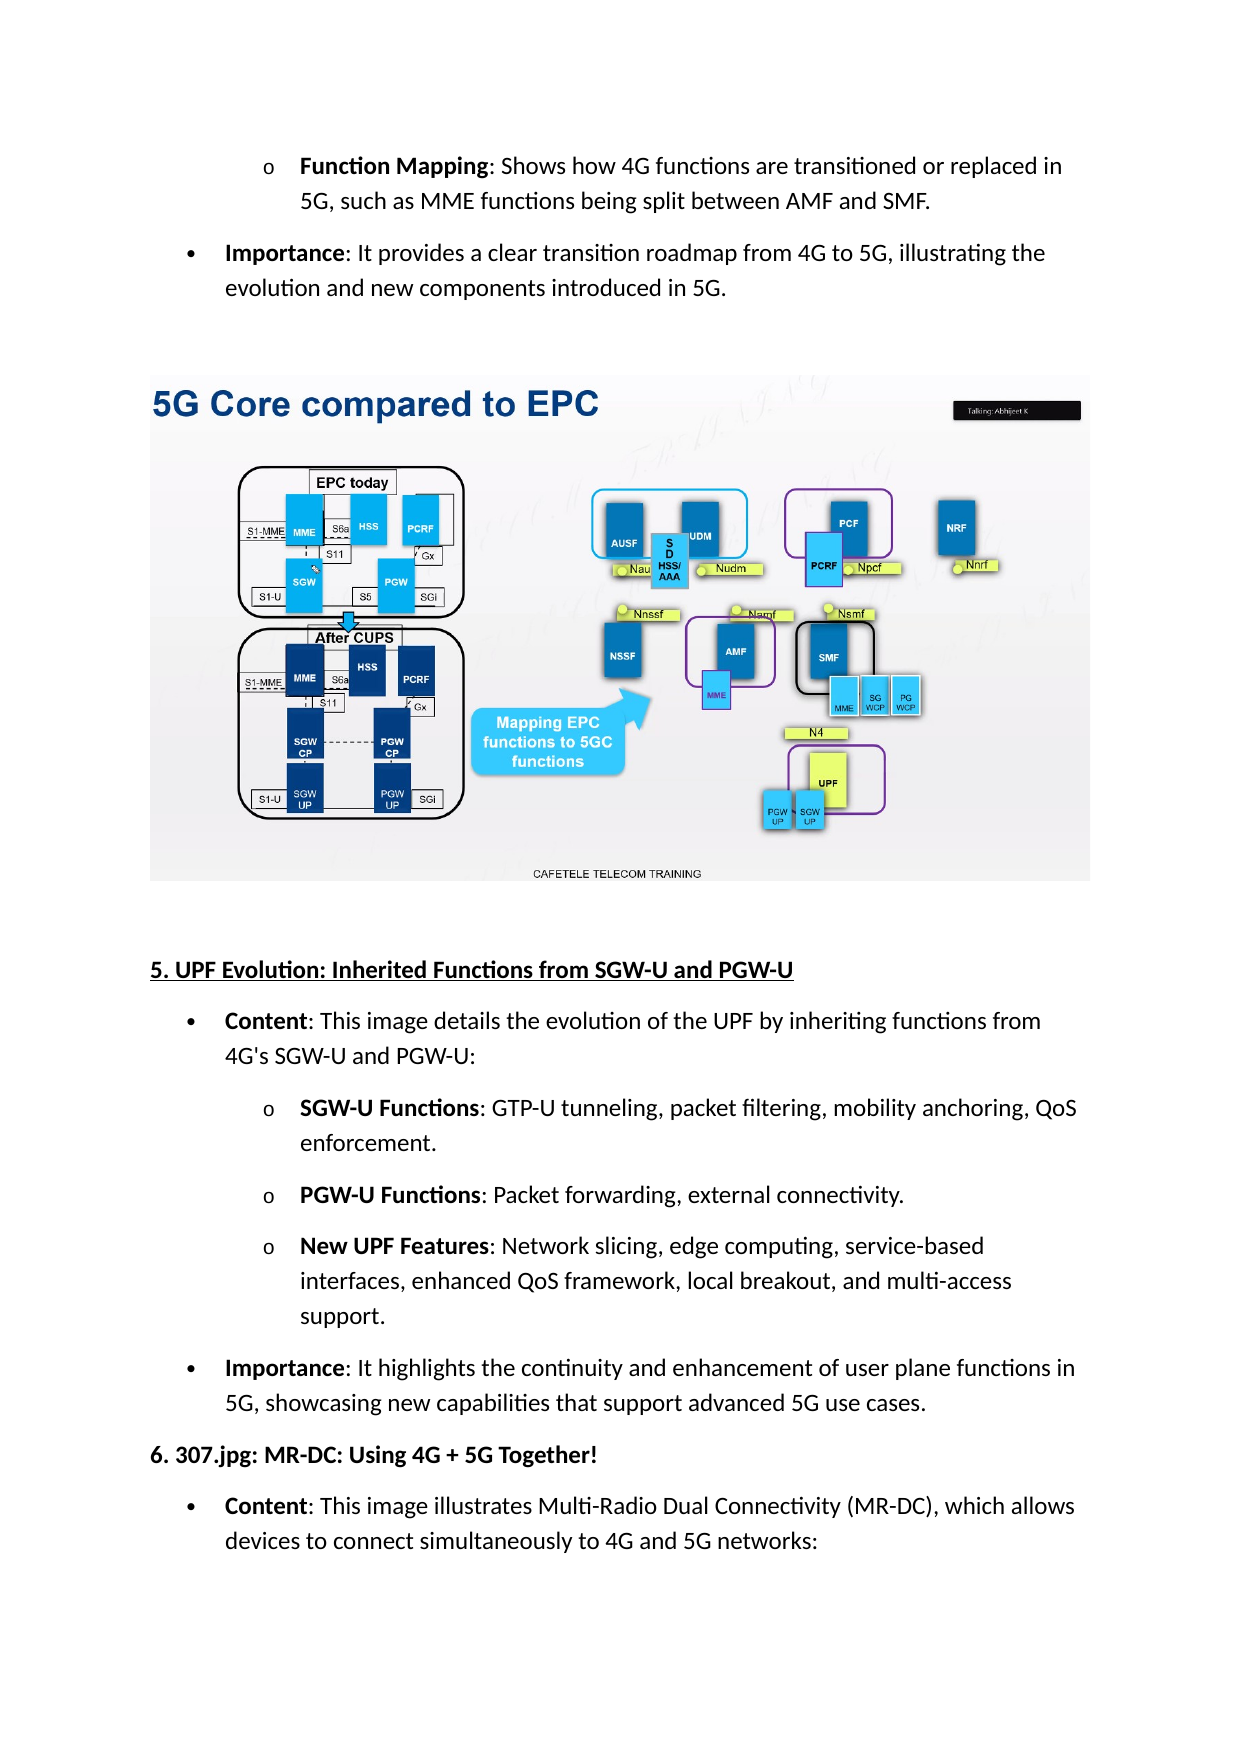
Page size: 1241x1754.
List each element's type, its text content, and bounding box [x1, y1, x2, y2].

text 6. 307.jpg: MR-DC: Using 4G + 5G Together! [150, 1439, 1090, 1469]
text 5. UPF Evolution: Inherited Functions from SGW-U and PGW-U [150, 954, 1090, 984]
list Function Mapping: Shows how 4G functions are transitioned or replaced in 5G, such as MME functions being split between AMF and SMF. [262, 150, 1090, 216]
list PGW-U Functions: Packet forwarding, external connectivity. [262, 1179, 1090, 1209]
list Content: This image details the evolution of the UPF by inheriting functions from 4G's SGW-U and PGW-U: [187, 1005, 1090, 1071]
list Content: This image illustrates Multi-Radio Dual Connectivity (MR-DC), which allows devices to connect simultaneously to 4G and 5G networks: [187, 1490, 1090, 1556]
list New UPF Features: Network slicing, edge computing, service-based interfaces, enhanced QoS framework, local breakout, and multi-access support. [262, 1230, 1090, 1331]
list Importance: It highlights the continuity and enhancement of user plane functions in 5G, showcasing new capabilities that support advanced 5G use cases. [187, 1352, 1090, 1418]
list SGW-U Functions: GTP-U tunneling, packet filtering, mobility anchoring, QoS enforcement. [262, 1092, 1090, 1158]
list Importance: It provides a clear transition roadmap from 4G to 5G, illustrating the evolution and new components introduced in 5G. [187, 237, 1090, 302]
picture [150, 375, 1091, 881]
